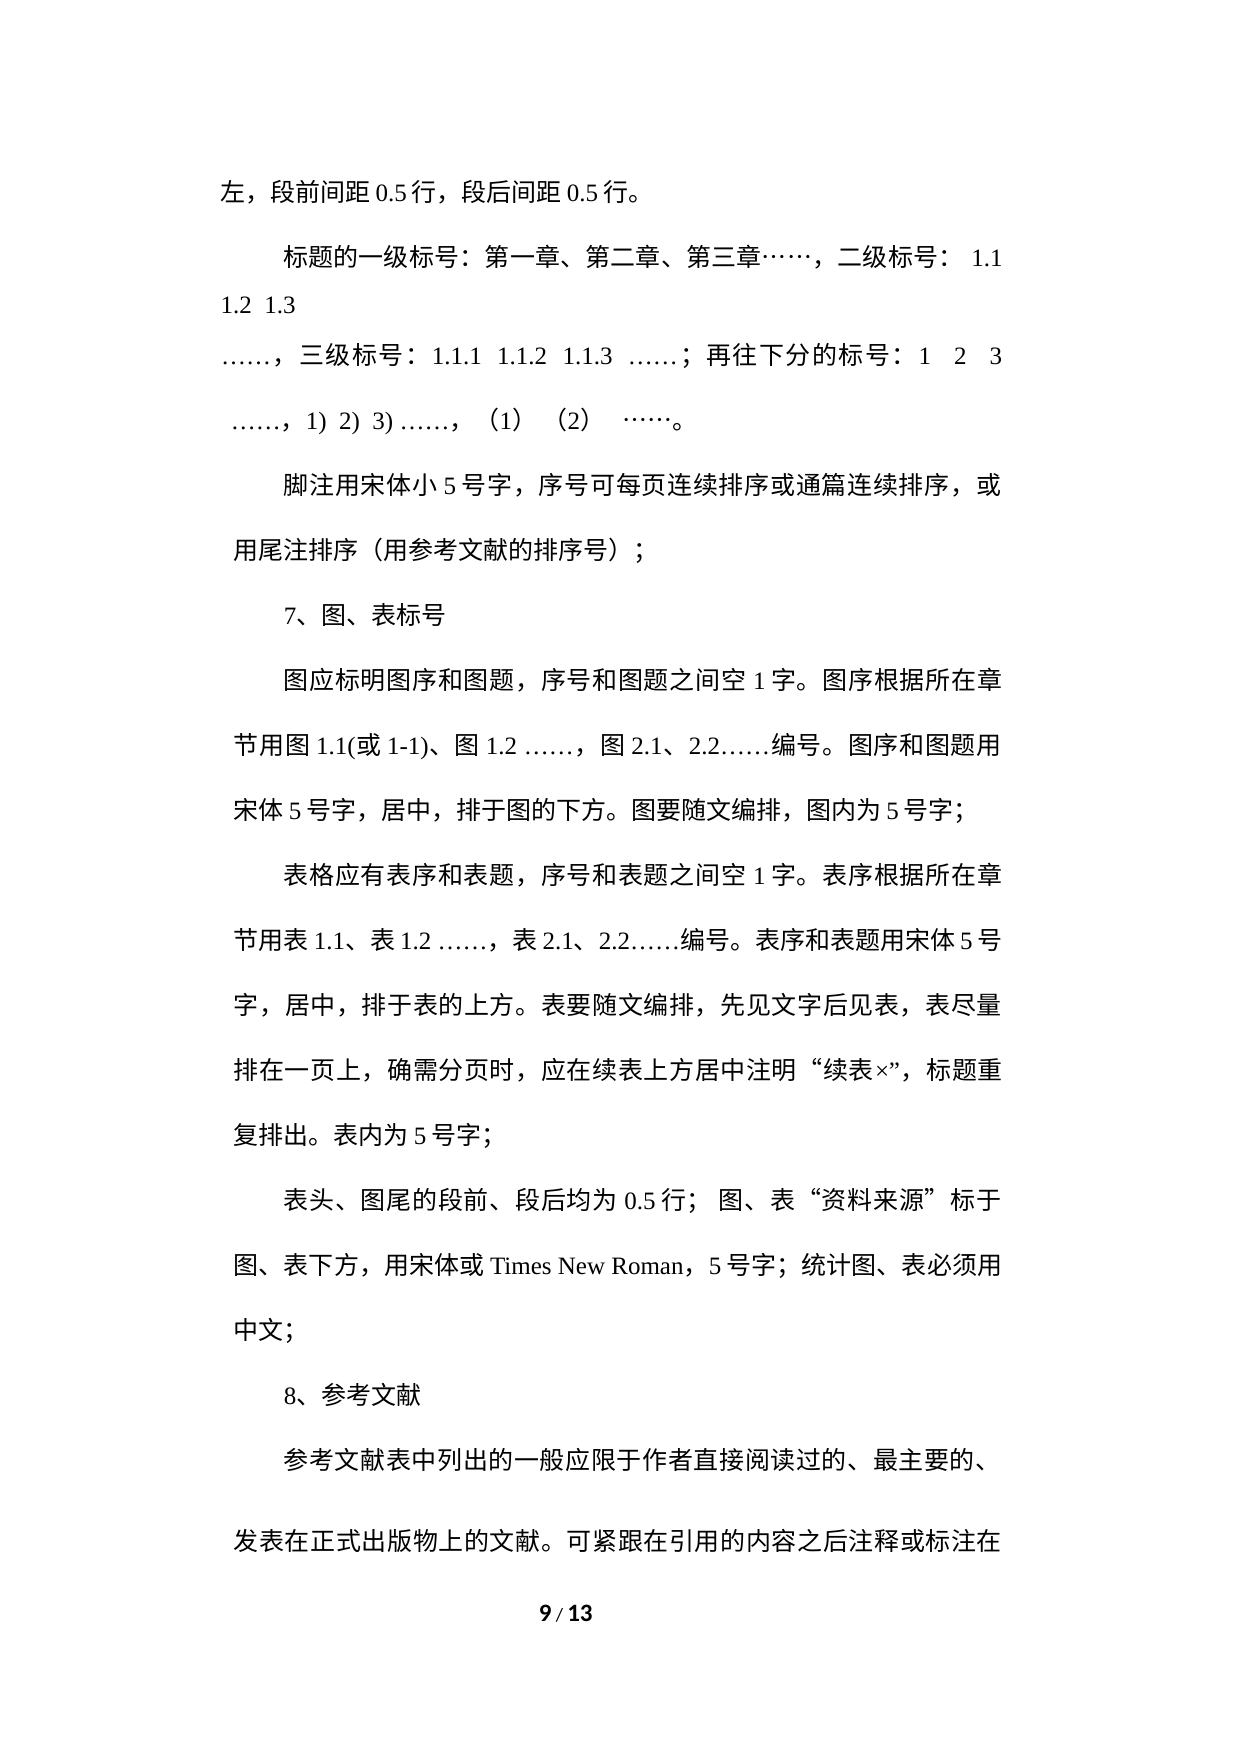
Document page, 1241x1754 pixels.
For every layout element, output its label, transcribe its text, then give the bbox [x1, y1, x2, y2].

text 图应标明图序和图题，序号和图题之间空1字。图序根据所在章节用图1.1(或1-1)、图1.2 ……，图2.1、2.2……编号。图序和图题用宋体5号字，居中，排于图的下方。图要随文编排，图内为5号字； [233, 646, 1002, 841]
text 脚注用宋体小5号字，序号可每页连续排序或通篇连续排序，或用尾注排序（用参考文献的排序号）； [233, 451, 1002, 581]
text 8、参考文献 [233, 1361, 1002, 1426]
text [220, 158, 1002, 223]
text ……，三级标号：1.1.1 ……；再往下分的标号：1 2 3 ……，1) 2) 3) ……，（1） （2） ……。 [206, 321, 1002, 451]
text 标题的一级标号：第一章、第二章、第三章……，二级标号： 1.1 1.2 1.3 [220, 223, 1002, 321]
text 表头、图尾的段前、段后均为0.5行； 图、表“资料来源”标于图、表下方，用宋体或Times New Roman，5号字；统计图、表必须用中文； [233, 1166, 1002, 1361]
text 表格应有表序和表题，序号和表题之间空1字。表序根据所在章节用表1.1、表1.2 ……，表2.1、2.2……编号。表序和表题用宋体5号字，居中，排于表的上方。表要随文编排，先见文字后见表，表尽量排在一页上，确需分页时，应在续表上方居中注明“续表×”，标题重复排出。表内为5号字； [233, 841, 1002, 1166]
text 7、图、表标号 [233, 581, 1002, 646]
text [233, 1426, 1002, 1572]
